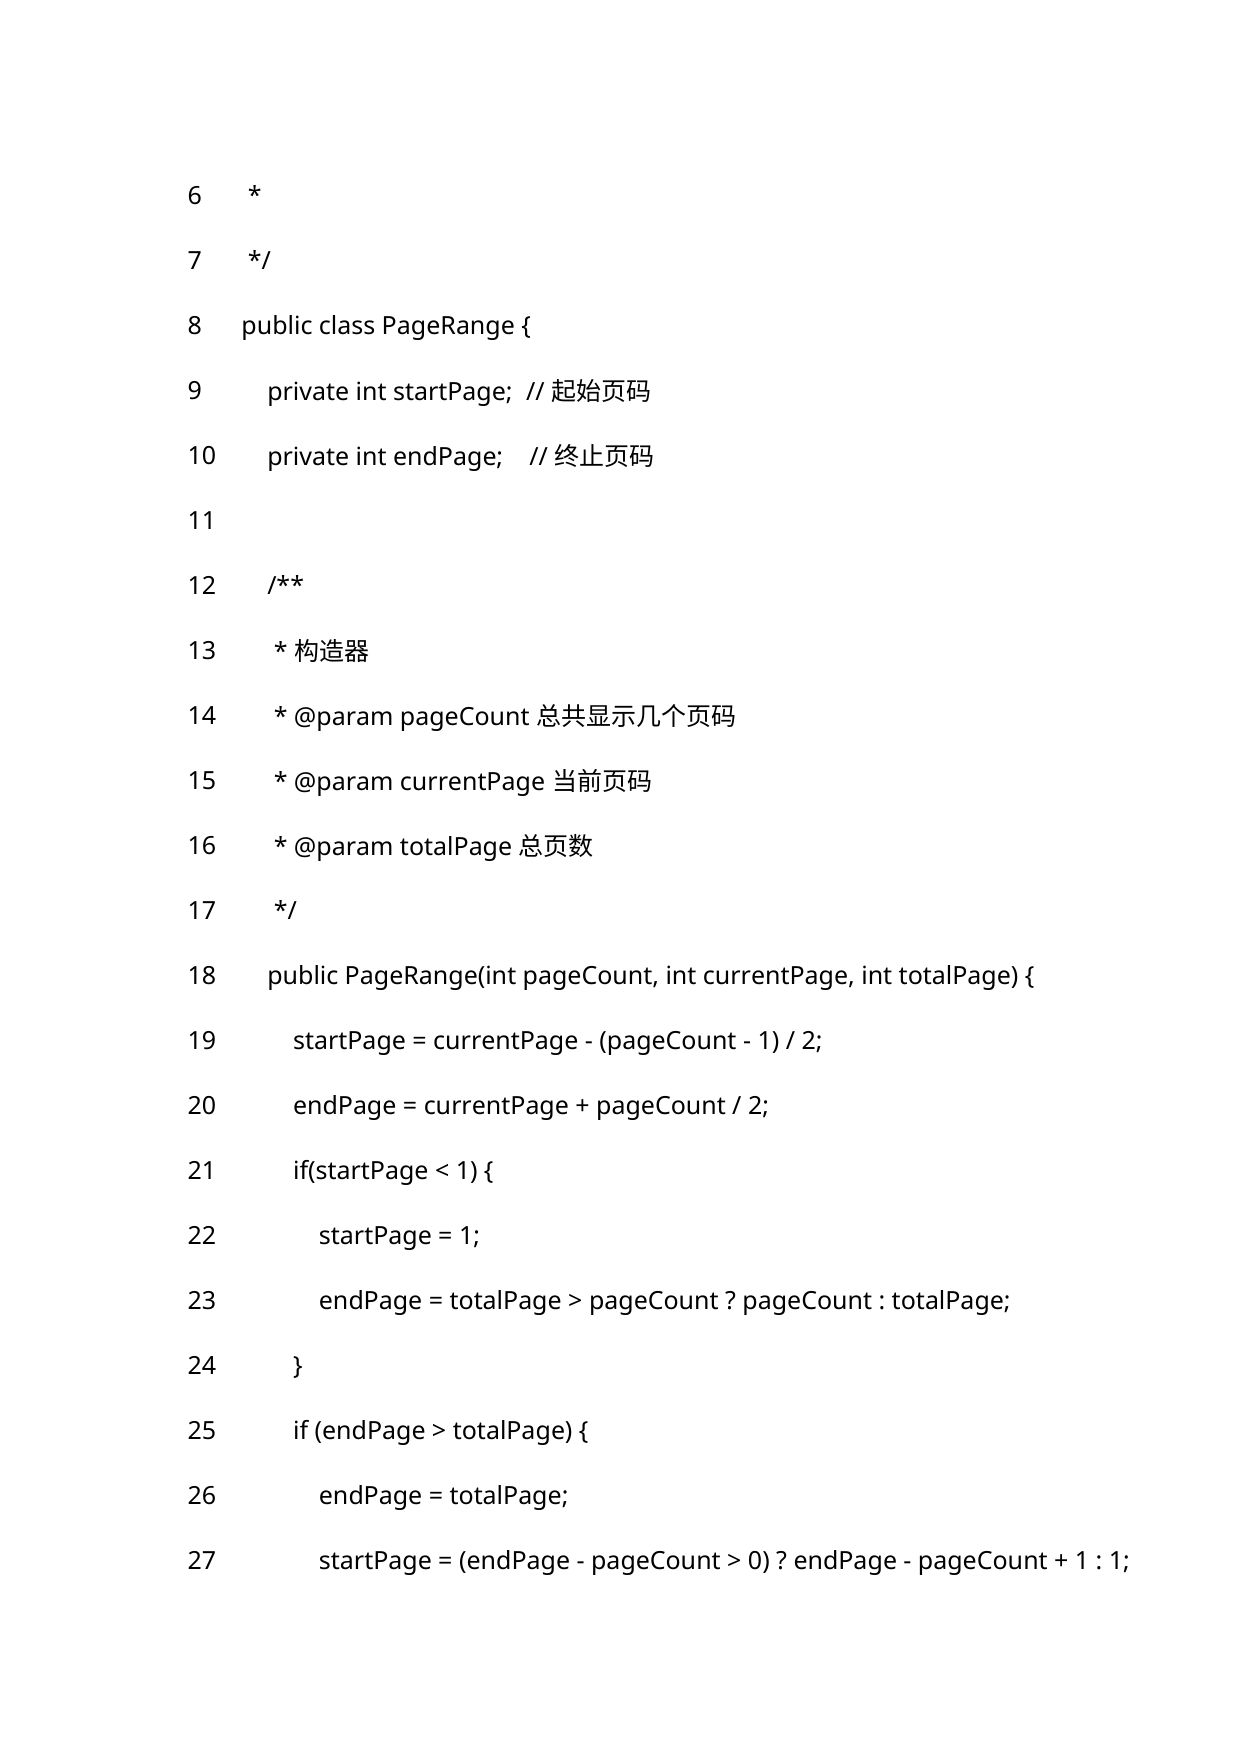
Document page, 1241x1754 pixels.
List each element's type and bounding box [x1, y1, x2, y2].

table_cell [241, 162, 1156, 1592]
table_cell [188, 162, 241, 1592]
